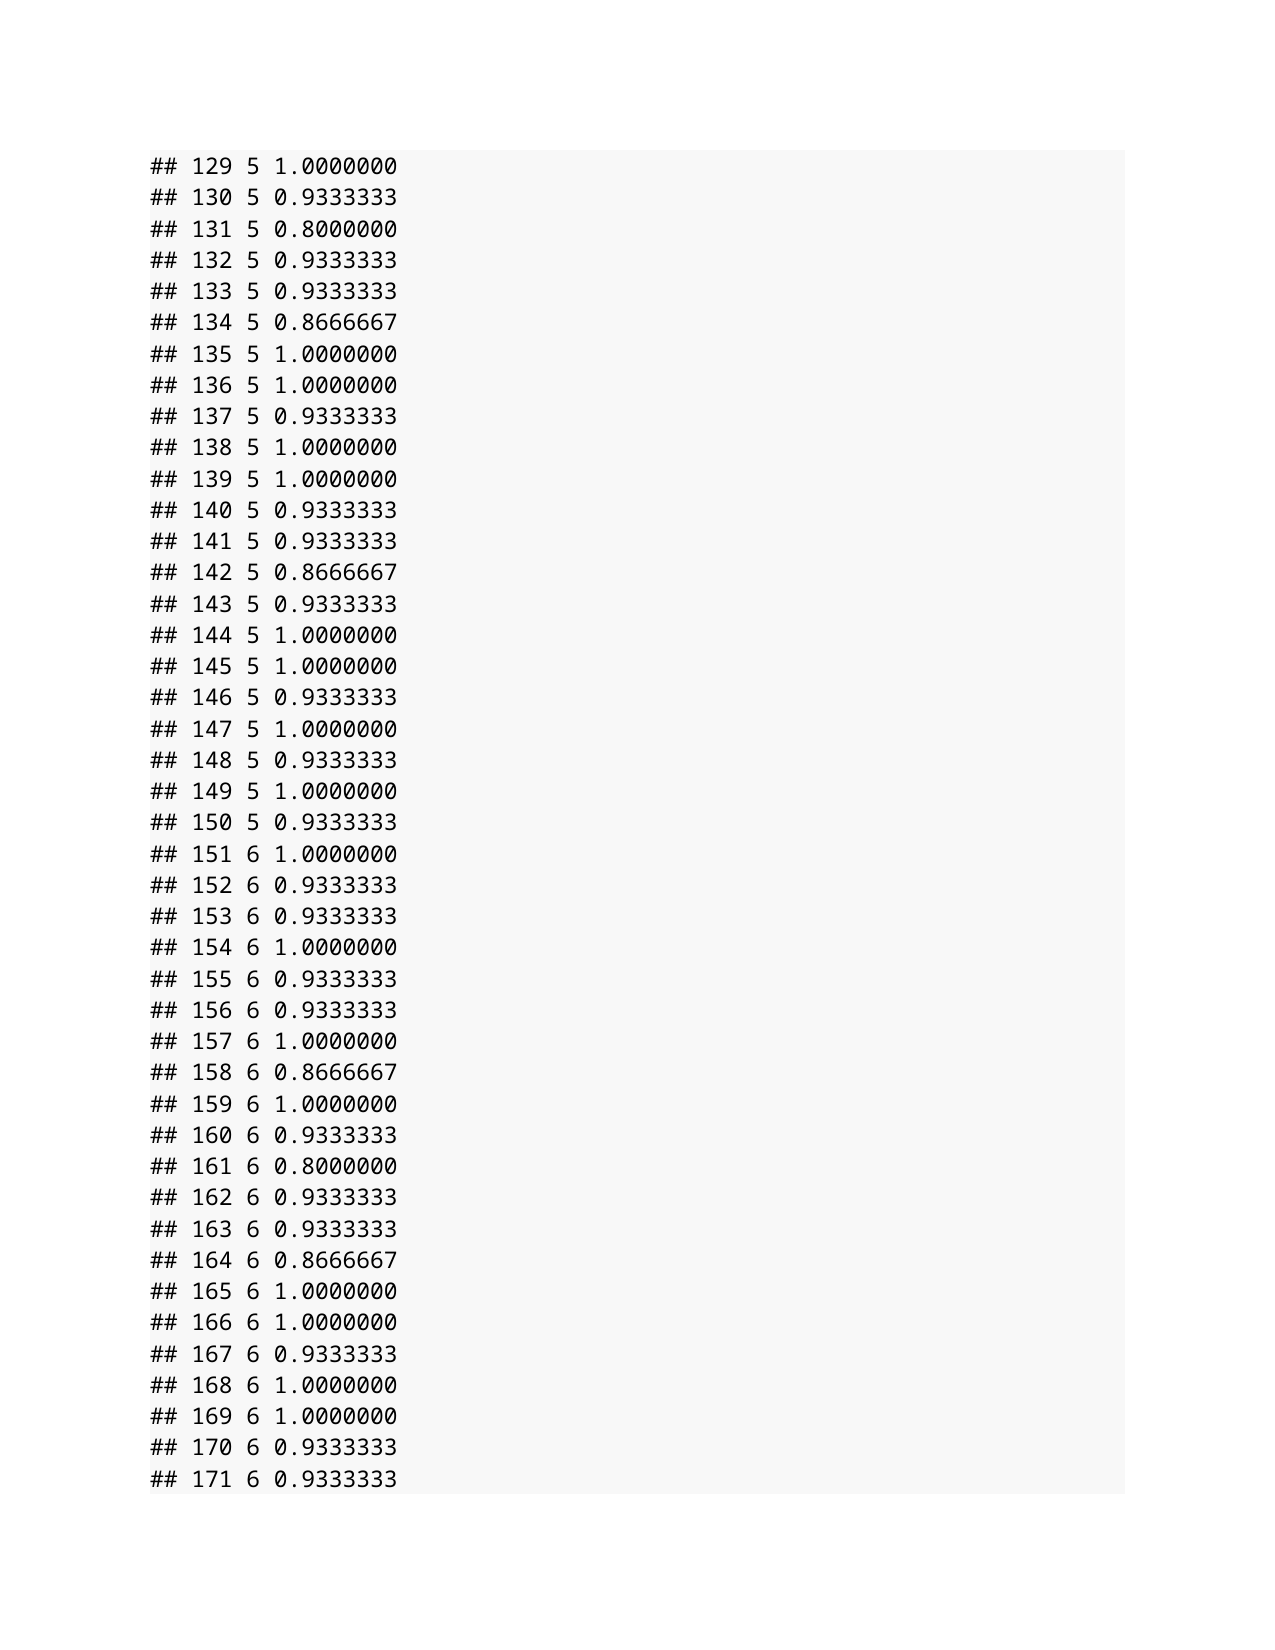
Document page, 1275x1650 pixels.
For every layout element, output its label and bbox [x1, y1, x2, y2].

text [150, 150, 1125, 1494]
